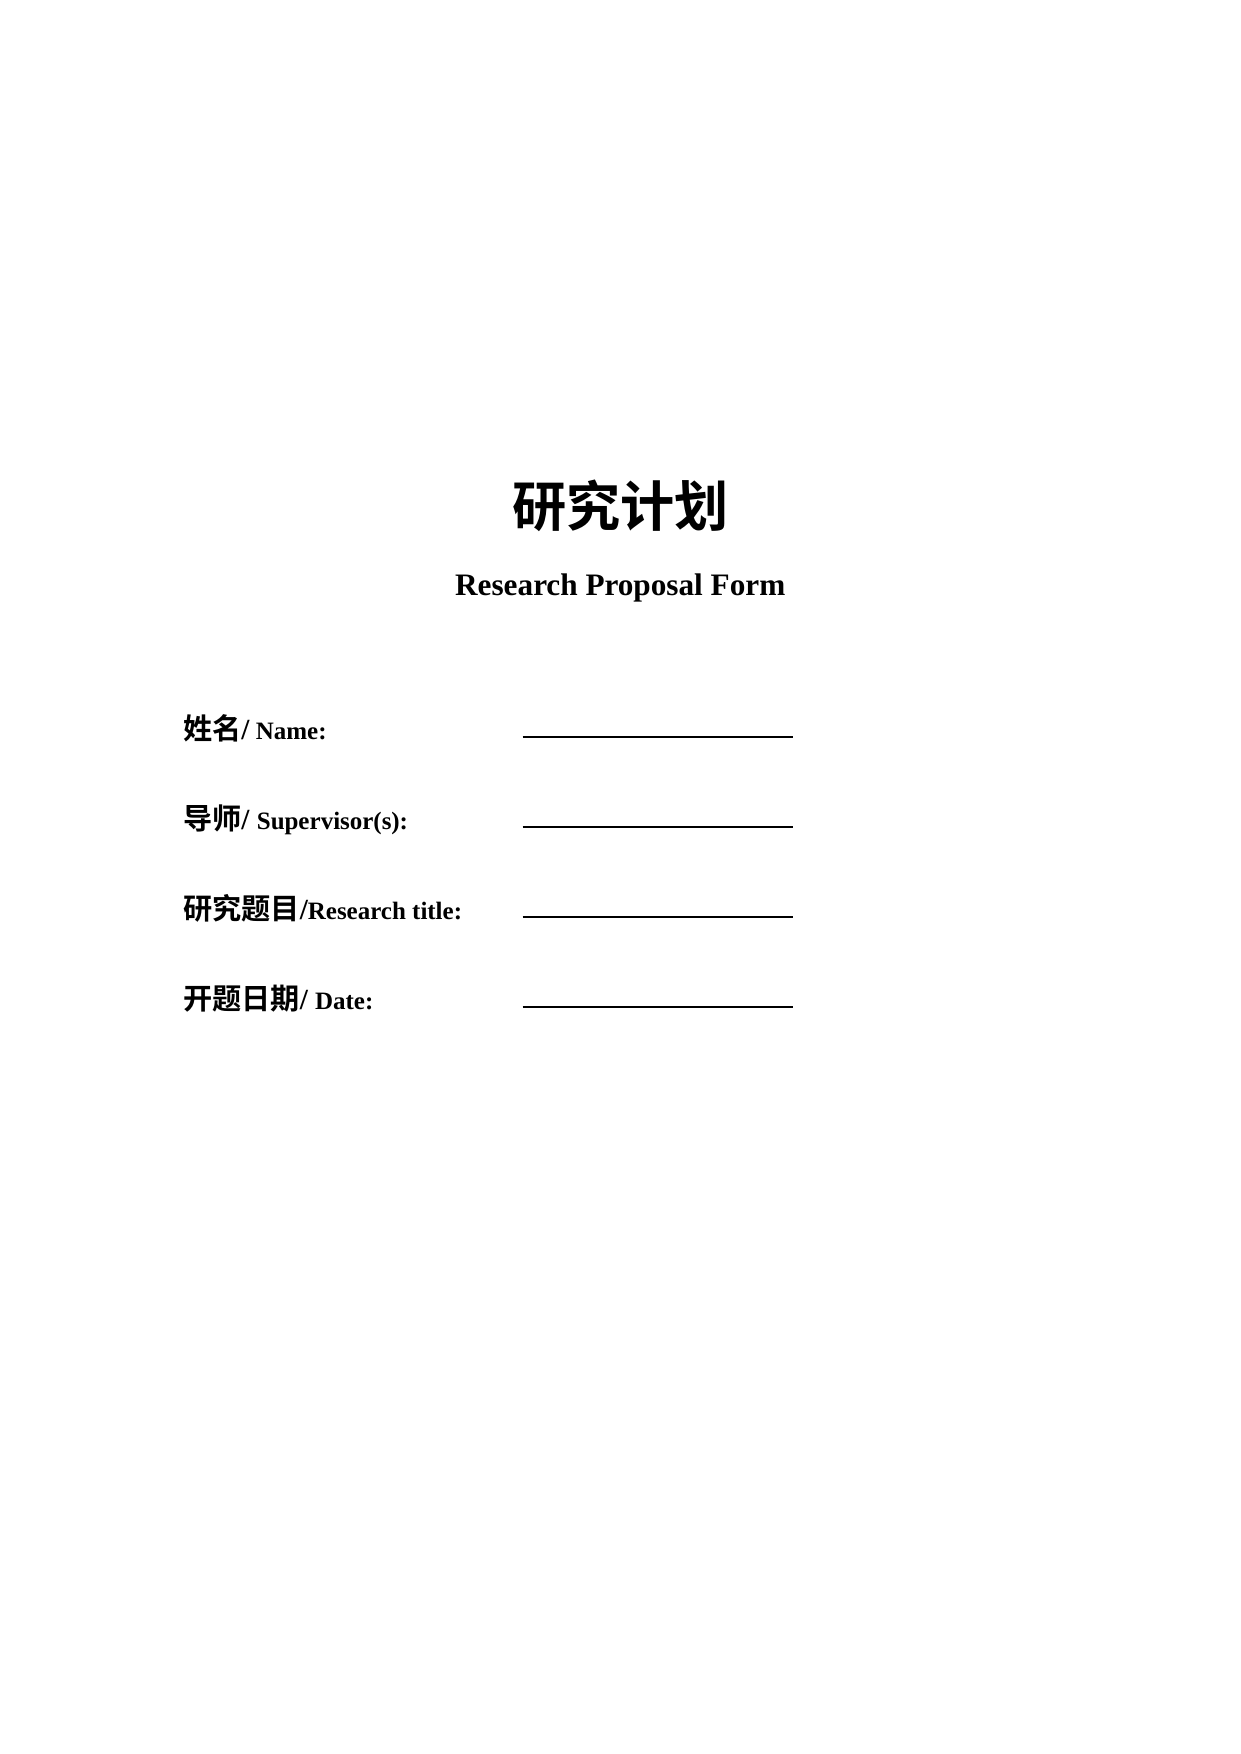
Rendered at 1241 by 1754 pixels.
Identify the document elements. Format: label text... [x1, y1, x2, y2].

table_cell 研究题目/Research title: [177, 862, 517, 952]
table_cell 开题日期/ Date: [177, 952, 517, 1042]
table_header 姓名/ Name: [177, 682, 517, 772]
table_cell [517, 772, 1063, 862]
table_cell 导师/ Supervisor(s): [177, 772, 517, 862]
table_cell [517, 862, 1063, 952]
table_header [517, 682, 1063, 772]
text Research Proposal Form [165, 552, 1075, 617]
text 研究计划 [165, 454, 1075, 552]
table_cell [517, 952, 1063, 1042]
